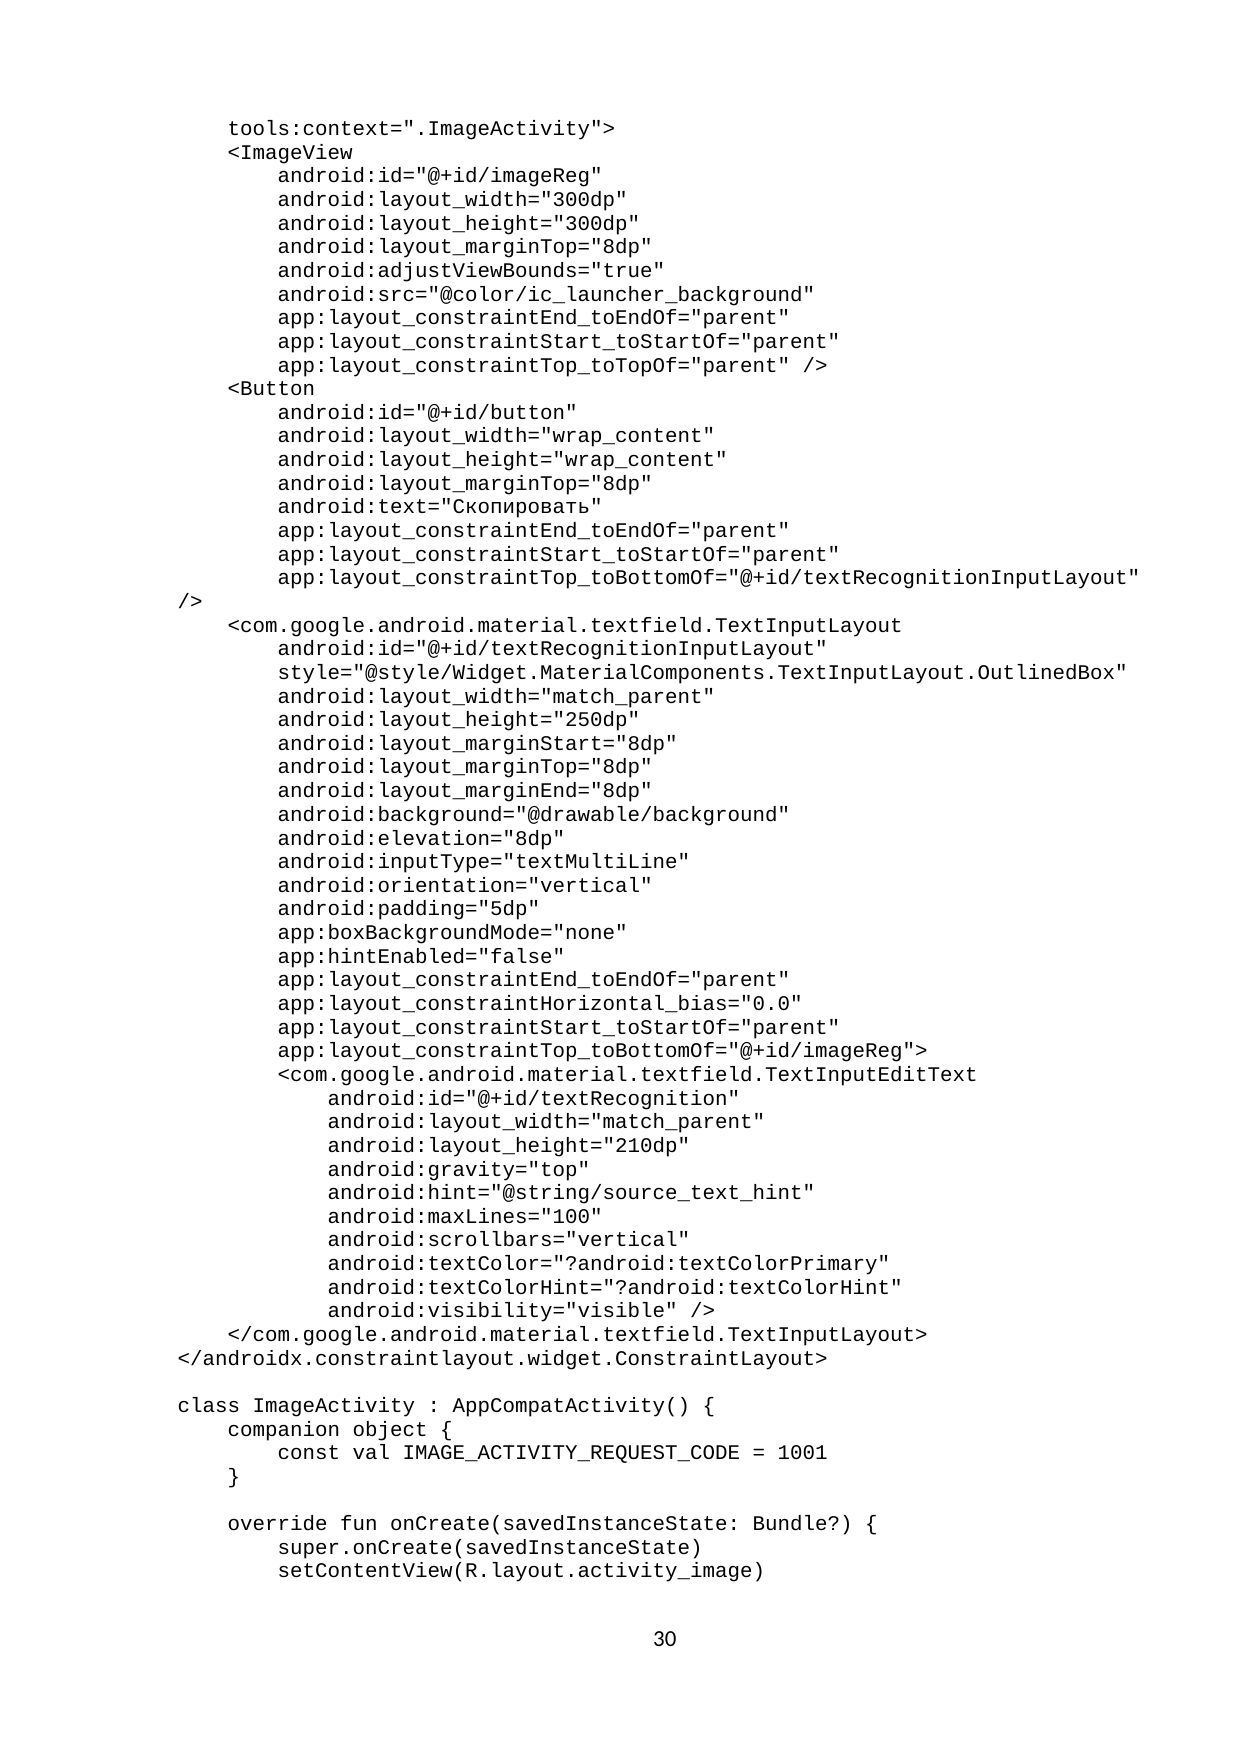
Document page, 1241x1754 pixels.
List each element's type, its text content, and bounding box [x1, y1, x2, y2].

text android:layout_width="match_parent" [177, 686, 1152, 709]
text app:layout_constraintStart_toStartOf="parent" [177, 1017, 1152, 1040]
text android:layout_marginTop="8dp" [177, 473, 1152, 496]
text android:background="@drawable/background" [177, 804, 1152, 827]
text android:layout_width="300dp" [177, 189, 1152, 213]
text style="@style/Widget.MaterialComponents.TextInputLayout.OutlinedBox" [177, 662, 1152, 686]
text app:layout_constraintTop_toBottomOf="@+id/imageReg"> [177, 1040, 1152, 1064]
text <ImageView [177, 142, 1152, 165]
text android:id="@+id/textRecognitionInputLayout" [177, 638, 1152, 662]
text app:hintEnabled="false" [177, 946, 1152, 969]
text android:orientation="vertical" [177, 875, 1152, 898]
text android:layout_marginTop="8dp" [177, 236, 1152, 260]
text setContentView(R.layout.activity_image) [177, 1561, 1152, 1584]
text android:layout_width="wrap_content" [177, 426, 1152, 449]
text android:visibility="visible" /> [177, 1300, 1152, 1324]
text android:layout_marginTop="8dp" [177, 757, 1152, 780]
text </com.google.android.material.textfield.TextInputLayout> [177, 1324, 1152, 1348]
text android:maxLines="100" [177, 1206, 1152, 1229]
text companion object { [177, 1419, 1152, 1442]
text android:layout_marginEnd="8dp" [177, 780, 1152, 804]
text app:layout_constraintTop_toTopOf="parent" /> [177, 354, 1152, 378]
text android:layout_width="match_parent" [177, 1111, 1152, 1135]
text <Button [177, 378, 1152, 402]
text app:layout_constraintEnd_toEndOf="parent" [177, 307, 1152, 331]
text app:boxBackgroundMode="none" [177, 922, 1152, 946]
text android:adjustViewBounds="true" [177, 260, 1152, 284]
text super.onCreate(savedInstanceState) [177, 1537, 1152, 1561]
text android:inputType="textMultiLine" [177, 851, 1152, 875]
text android:elevation="8dp" [177, 827, 1152, 851]
text app:layout_constraintHorizontal_bias="0.0" [177, 993, 1152, 1017]
text app:layout_constraintEnd_toEndOf="parent" [177, 520, 1152, 544]
text override fun onCreate(savedInstanceState: Bundle?) { [177, 1513, 1152, 1537]
text <com.google.android.material.textfield.TextInputLayout [177, 615, 1152, 638]
text android:gravity="top" [177, 1158, 1152, 1182]
text android:id="@+id/textRecognition" [177, 1088, 1152, 1111]
text android:layout_height="wrap_content" [177, 449, 1152, 473]
text android:textColorHint="?android:textColorHint" [177, 1277, 1152, 1300]
text android:textColor="?android:textColorPrimary" [177, 1253, 1152, 1277]
text android:scrollbars="vertical" [177, 1229, 1152, 1253]
text android:src="@color/ic_launcher_background" [177, 284, 1152, 307]
text android:id="@+id/imageReg" [177, 165, 1152, 189]
text app:layout_constraintStart_toStartOf="parent" [177, 544, 1152, 567]
text const val IMAGE_ACTIVITY_REQUEST_CODE = 1001 [177, 1442, 1152, 1466]
text android:layout_marginStart="8dp" [177, 733, 1152, 757]
text <com.google.android.material.textfield.TextInputEditText [177, 1064, 1152, 1088]
text </androidx.constraintlayout.widget.ConstraintLayout> [177, 1348, 1152, 1371]
text android:hint="@string/source_text_hint" [177, 1182, 1152, 1206]
text android:layout_height="250dp" [177, 709, 1152, 733]
text app:layout_constraintTop_toBottomOf="@+id/textRecognitionInputLayout" /> [177, 567, 1152, 615]
text android:id="@+id/button" [177, 402, 1152, 426]
text class ImageActivity : AppCompatActivity() { [177, 1395, 1152, 1419]
text tools:context=".ImageActivity"> [177, 118, 1152, 142]
text } [177, 1466, 1152, 1489]
text android:layout_height="300dp" [177, 213, 1152, 236]
text android:padding="5dp" [177, 898, 1152, 922]
text app:layout_constraintEnd_toEndOf="parent" [177, 969, 1152, 993]
text android:text="Скопировать" [177, 496, 1152, 520]
text app:layout_constraintStart_toStartOf="parent" [177, 331, 1152, 354]
text android:layout_height="210dp" [177, 1135, 1152, 1158]
